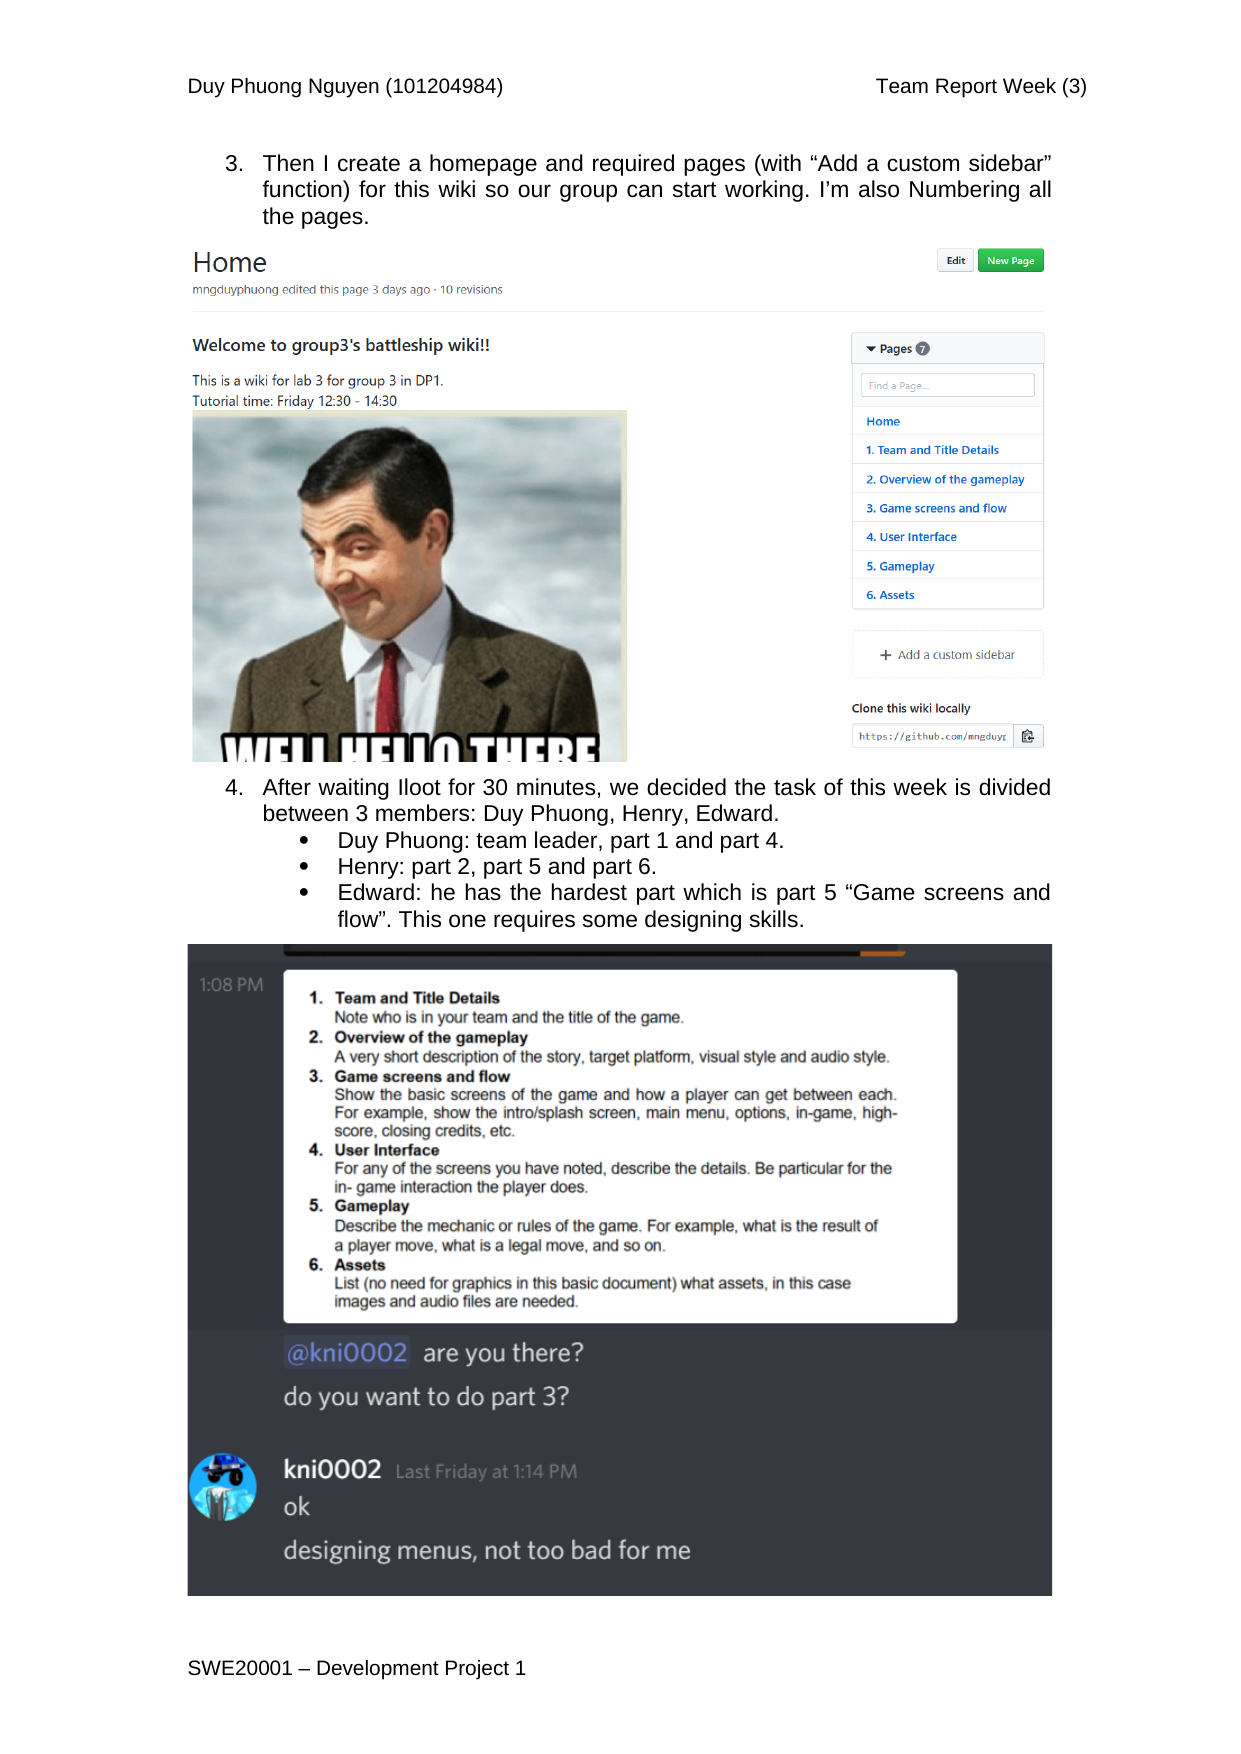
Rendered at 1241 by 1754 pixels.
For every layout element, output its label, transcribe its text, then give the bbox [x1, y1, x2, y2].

list Duy Phuong: team leader, part 1 and part 4. [300, 827, 1053, 853]
picture [187, 241, 1053, 762]
list Then I create a homepage and required pages (with “Add a custom sidebar” function) for this wiki so our group can start working. I’m also Numbering all the pages. [225, 150, 1053, 229]
list Henry: part 2, part 5 and part 6. [300, 853, 1053, 879]
picture [187, 944, 1053, 1596]
list Edward: he has the hardest part which is part 5 “Game screens and flow”. This one requires some designing skills. [300, 879, 1053, 932]
list After waiting Iloot for 30 minutes, we decided the task of this week is divided between 3 members: Duy Phuong, Henry, Edward. [225, 774, 1053, 827]
